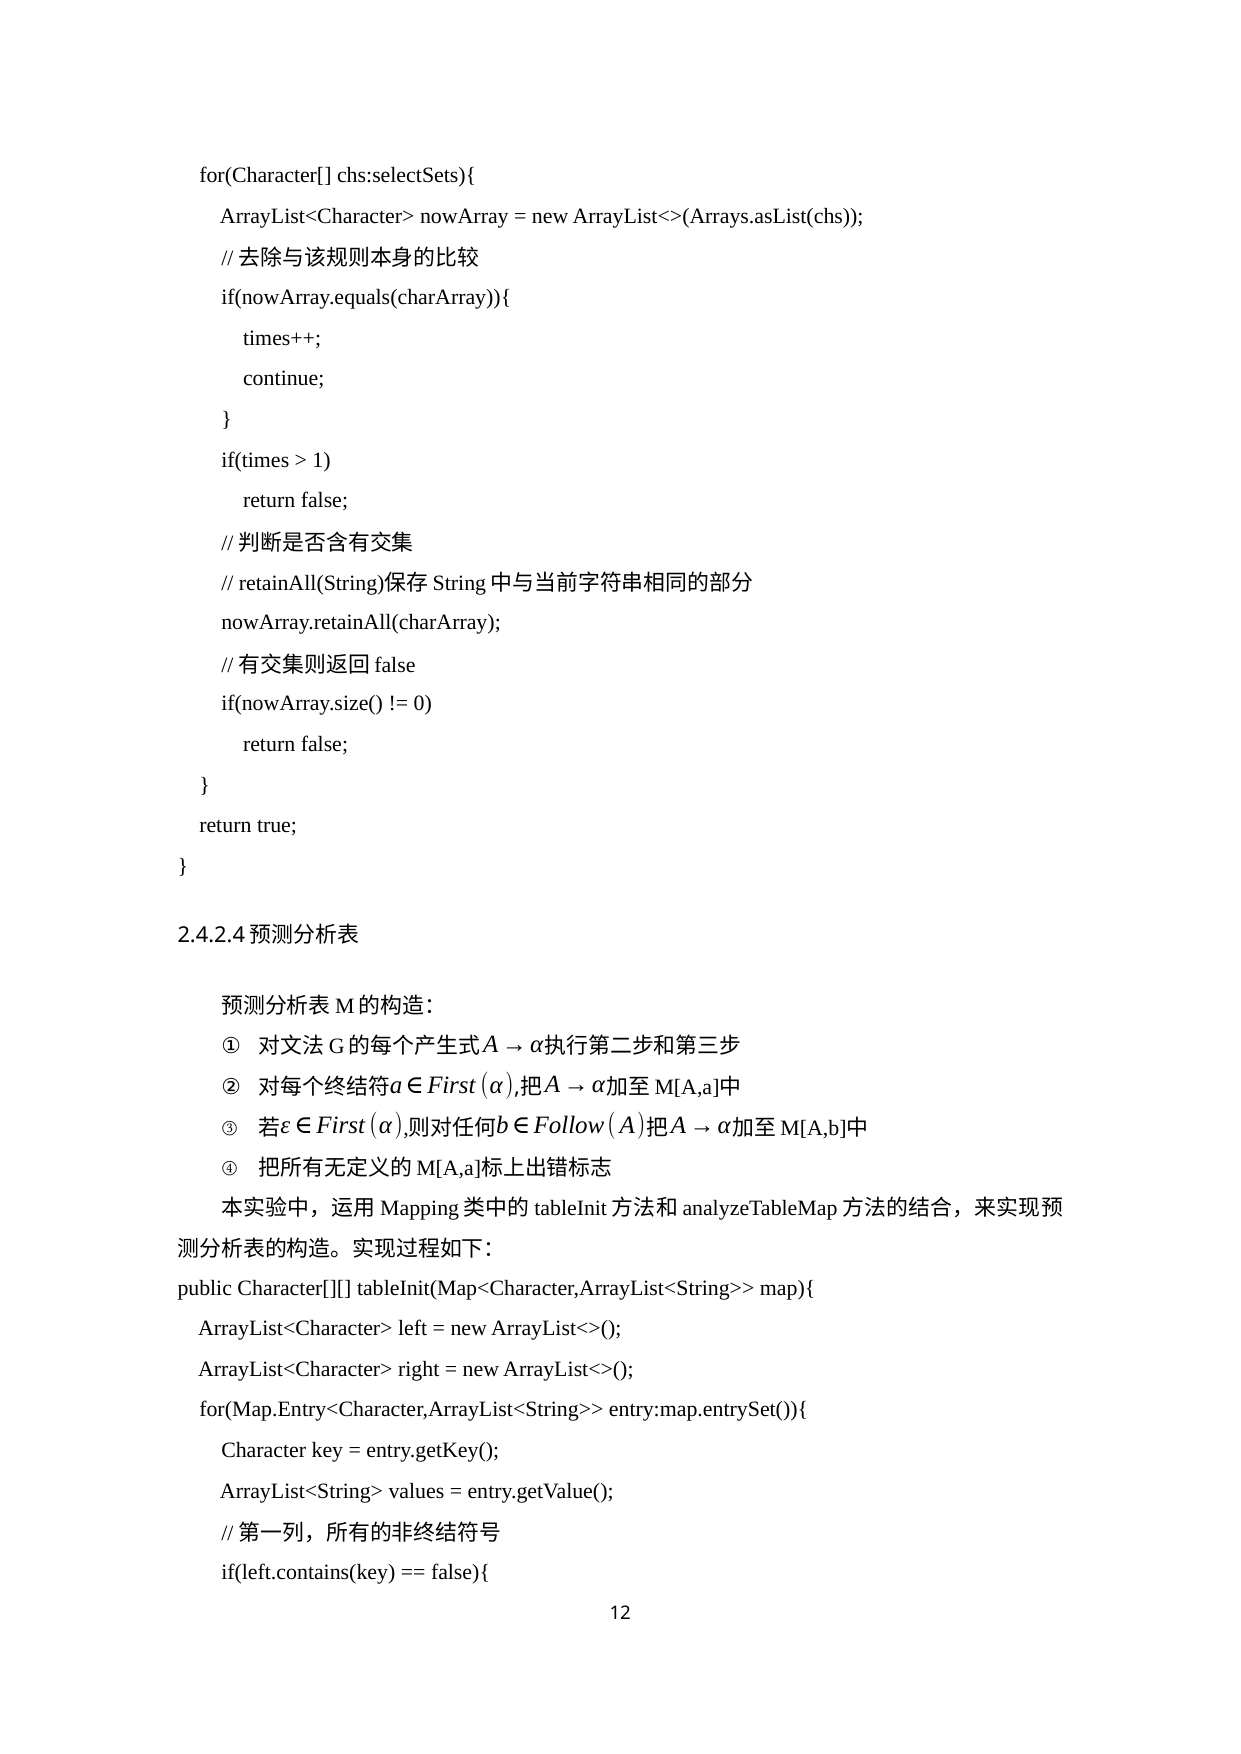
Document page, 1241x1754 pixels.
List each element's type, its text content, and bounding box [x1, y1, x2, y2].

text 本实验中，运用Mapping类中的tableInit方法和analyzeTableMap方法的结合，来实现预测分析表的构造。实现过程如下： [177, 1190, 1063, 1263]
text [177, 159, 1063, 882]
list 对每个终结符,把加至M[A,a]中 [221, 1069, 1063, 1101]
subtitle 2.4.2.4预测分析表 [177, 917, 1063, 950]
list 若,则对任何把加至M[A,b]中 [221, 1109, 1063, 1142]
text 预测分析表M的构造： [177, 988, 1063, 1020]
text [177, 1271, 1063, 1588]
list 把所有无定义的M[A,a]标上出错标志 [221, 1149, 1063, 1182]
list 对文法G的每个产生式执行第二步和第三步 [221, 1028, 1063, 1061]
